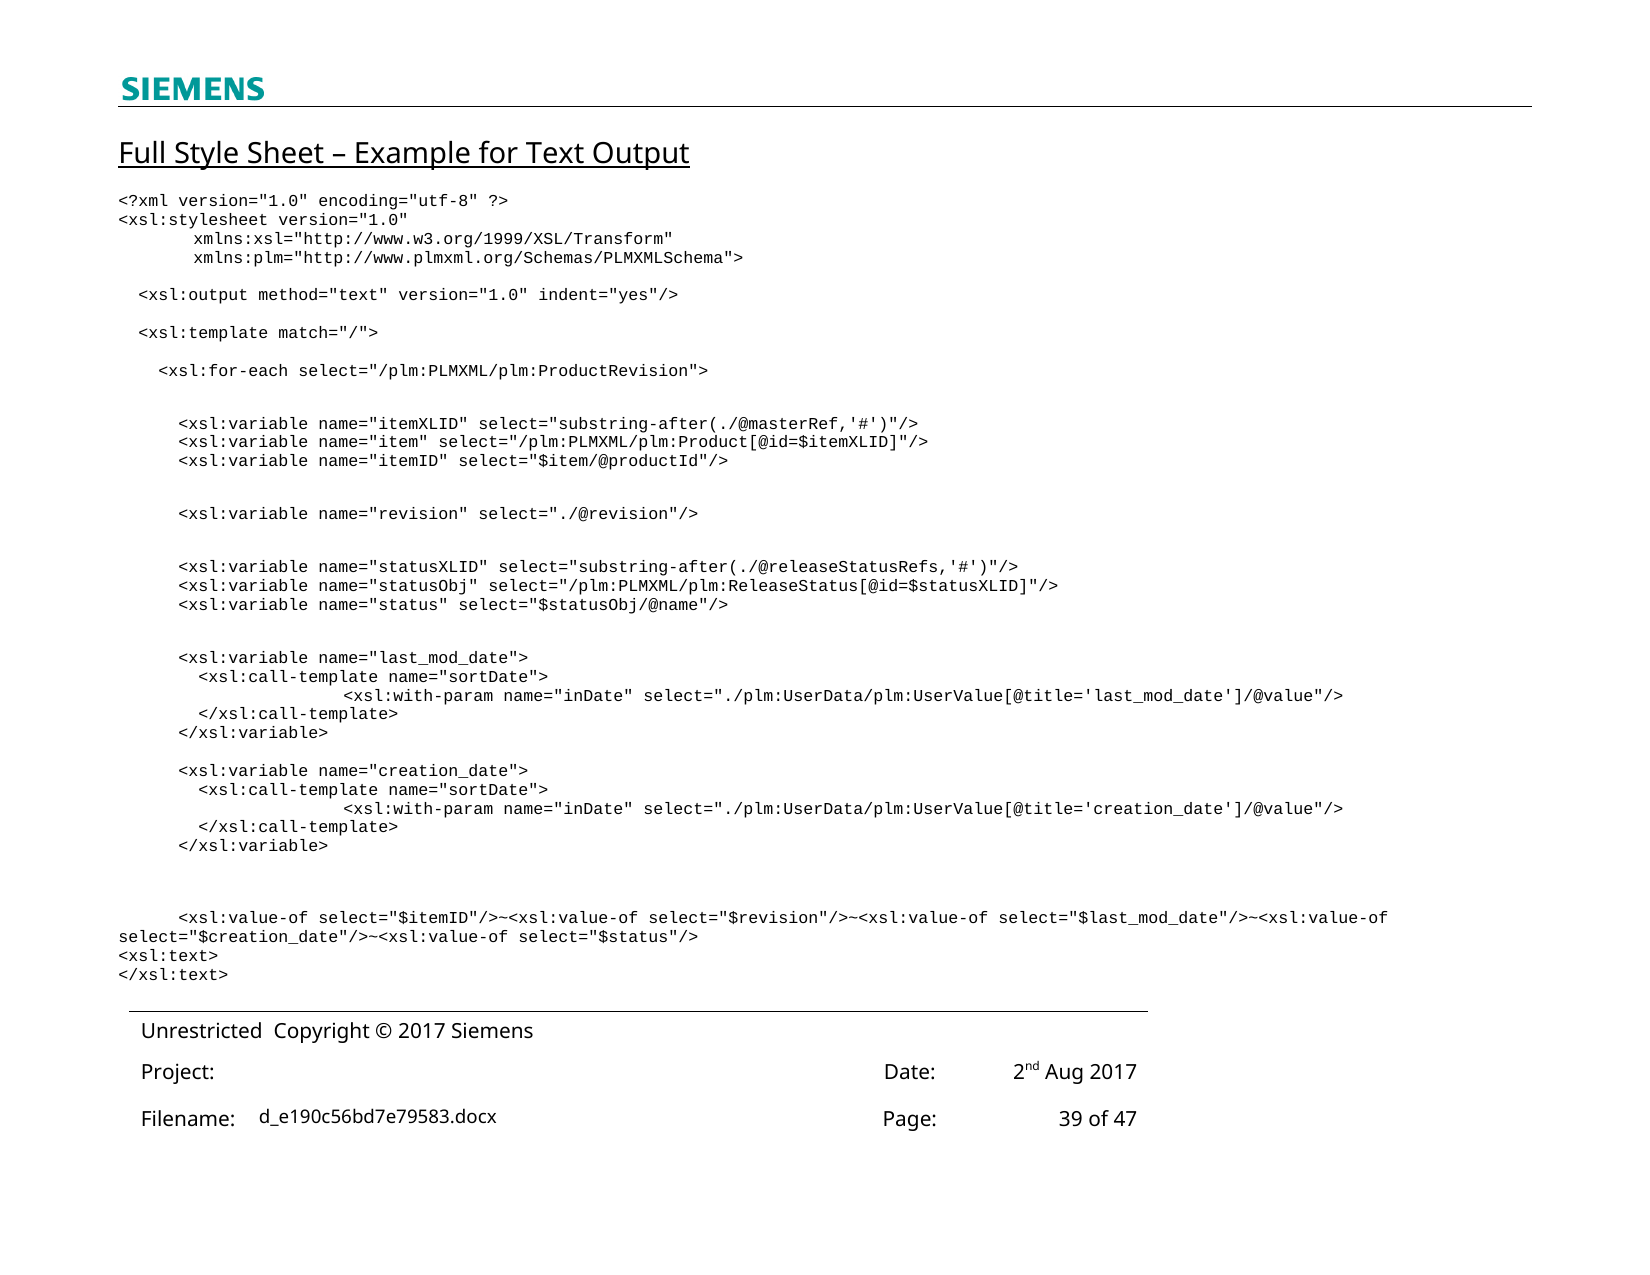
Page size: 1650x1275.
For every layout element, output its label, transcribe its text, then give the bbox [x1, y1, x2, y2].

text xmlns:plm="http://www.plmxml.org/Schemas/PLMXMLSchema"> [118, 249, 1532, 268]
text <xsl:variable name="creation_date"> [118, 762, 1532, 781]
text <xsl:for-each select="/plm:PLMXML/plm:ProductRevision"> [118, 362, 1532, 381]
text <xsl:variable name="statusObj" select="/plm:PLMXML/plm:ReleaseStatus[@id=$statusXLID]"/> [118, 578, 1532, 596]
text </xsl:variable> [118, 725, 1532, 744]
text <xsl:output method="text" version="1.0" indent="yes"/> [118, 287, 1532, 306]
text <xsl:call-template name="sortDate"> [118, 668, 1532, 687]
text <xsl:text> [118, 947, 1532, 966]
picture [118, 73, 269, 104]
text <xsl:template match="/"> [118, 324, 1532, 343]
text <xsl:with-param name="inDate" select="./plm:UserData/plm:UserValue[@title='creation_date']/@value"/> [118, 800, 1532, 819]
text <xsl:call-template name="sortDate"> [118, 781, 1532, 800]
subtitle Full Style Sheet – Example for Text Output [118, 132, 1532, 172]
text <xsl:variable name="itemXLID" select="substring-after(./@masterRef,'#')"/> [118, 415, 1532, 434]
text xmlns:xsl="http://www.w3.org/1999/XSL/Transform" [118, 230, 1532, 249]
text </xsl:call-template> [118, 706, 1532, 725]
text <xsl:value-of select="$itemID"/>~<xsl:value-of select="$revision"/>~<xsl:value-of select="$last_mod_date"/>~<xsl:value-of select="$creation_date"/>~<xsl:value-of select="$status"/> [118, 910, 1532, 947]
text </xsl:call-template> [118, 819, 1532, 838]
text <xsl:stylesheet version="1.0" [118, 211, 1532, 230]
text <xsl:variable name="revision" select="./@revision"/> [118, 506, 1532, 525]
text <xsl:with-param name="inDate" select="./plm:UserData/plm:UserValue[@title='last_mod_date']/@value"/> [118, 687, 1532, 706]
text <xsl:variable name="item" select="/plm:PLMXML/plm:Product[@id=$itemXLID]"/> [118, 434, 1532, 453]
text <xsl:variable name="last_mod_date"> [118, 649, 1532, 668]
text <xsl:variable name="itemID" select="$item/@productId"/> [118, 453, 1532, 472]
text </xsl:variable> [118, 838, 1532, 857]
text </xsl:text> [118, 966, 1532, 985]
text <xsl:variable name="status" select="$statusObj/@name"/> [118, 596, 1532, 615]
text <xsl:variable name="statusXLID" select="substring-after(./@releaseStatusRefs,'#')"/> [118, 559, 1532, 578]
text <?xml version="1.0" encoding="utf-8" ?> [118, 193, 1532, 211]
